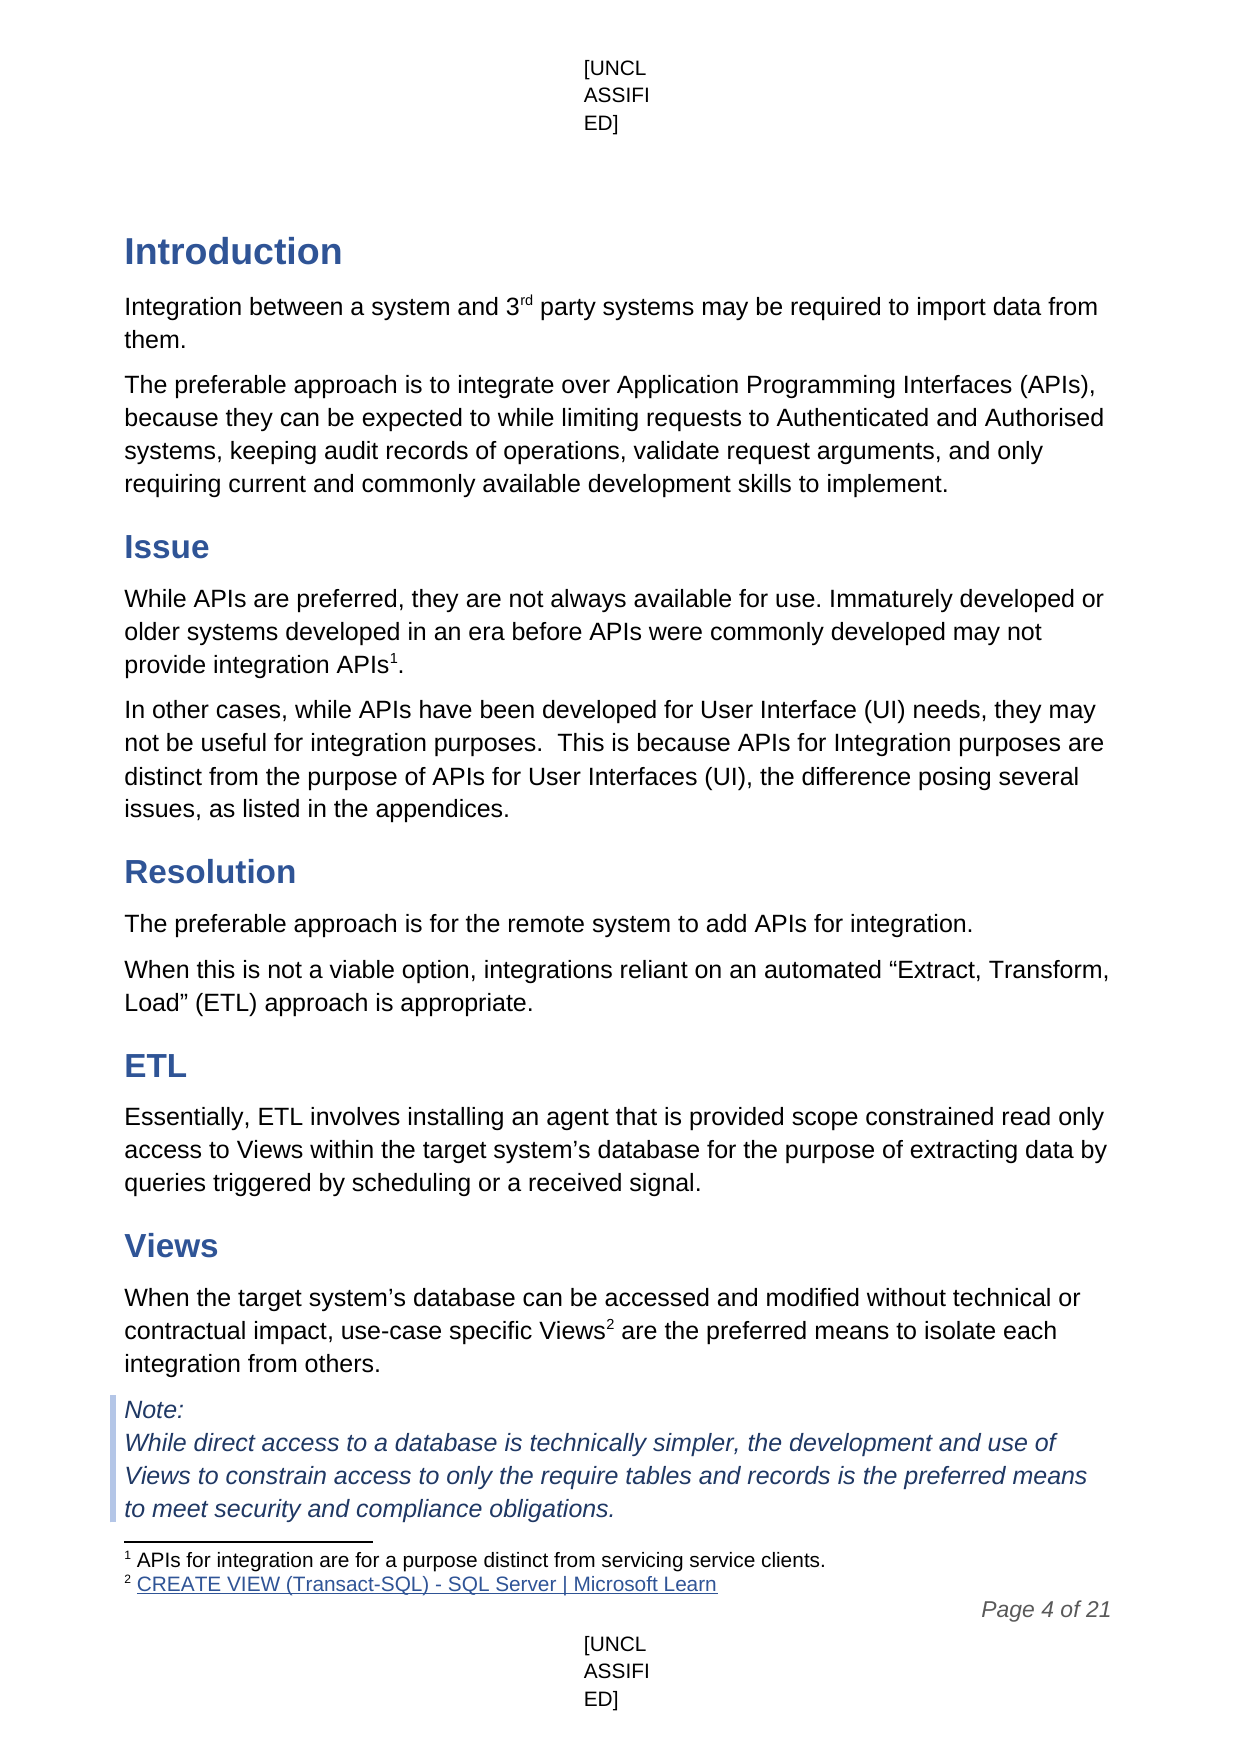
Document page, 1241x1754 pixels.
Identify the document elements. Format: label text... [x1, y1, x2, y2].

text The preferable approach is for the remote system to add APIs for integration. [124, 909, 1116, 938]
subtitle Views [124, 1226, 1116, 1265]
text Integration between a system and 3rd party systems may be required to import data from them. [124, 292, 1116, 353]
text In other cases, while APIs have been developed for User Interface (UI) needs, they may not be useful for integration purposes. This is because APIs for Integration purposes are distinct from the purpose of APIs for User Interfaces (UI), the difference posing several issues, as listed in the appendices. [124, 695, 1116, 823]
text Note: While direct access to a database is technically simpler, the development and use of Views to constrain access to only the require tables and records is the preferred means to meet security and compliance obligations. [116, 1395, 1116, 1522]
text Essentially, ETL involves installing an agent that is provided scope constrained read only access to Views within the target system’s database for the purpose of extracting data by queries triggered by scheduling or a received signal. [124, 1102, 1116, 1197]
text When the target system’s database can be accessed and modified without technical or contractual impact, use-case specific Views are the preferred means to isolate each integration from others. [124, 1283, 1116, 1378]
text While APIs are preferred, they are not always available for use. Immaturely developed or older systems developed in an era before APIs were commonly developed may not provide integration APIs. [124, 584, 1116, 679]
subtitle Issue [124, 527, 1116, 566]
subtitle Introduction [124, 229, 1116, 273]
subtitle Resolution [124, 852, 1116, 891]
text When this is not a viable option, integrations reliant on an automated “Extract, Transform, Load” (ETL) approach is appropriate. [124, 955, 1116, 1016]
subtitle ETL [124, 1046, 1116, 1084]
text The preferable approach is to integrate over Application Programming Interfaces (APIs), because they can be expected to while limiting requests to Authenticated and Authorised systems, keeping audit records of operations, validate request arguments, and only requiring current and commonly available development skills to implement. [124, 370, 1116, 498]
